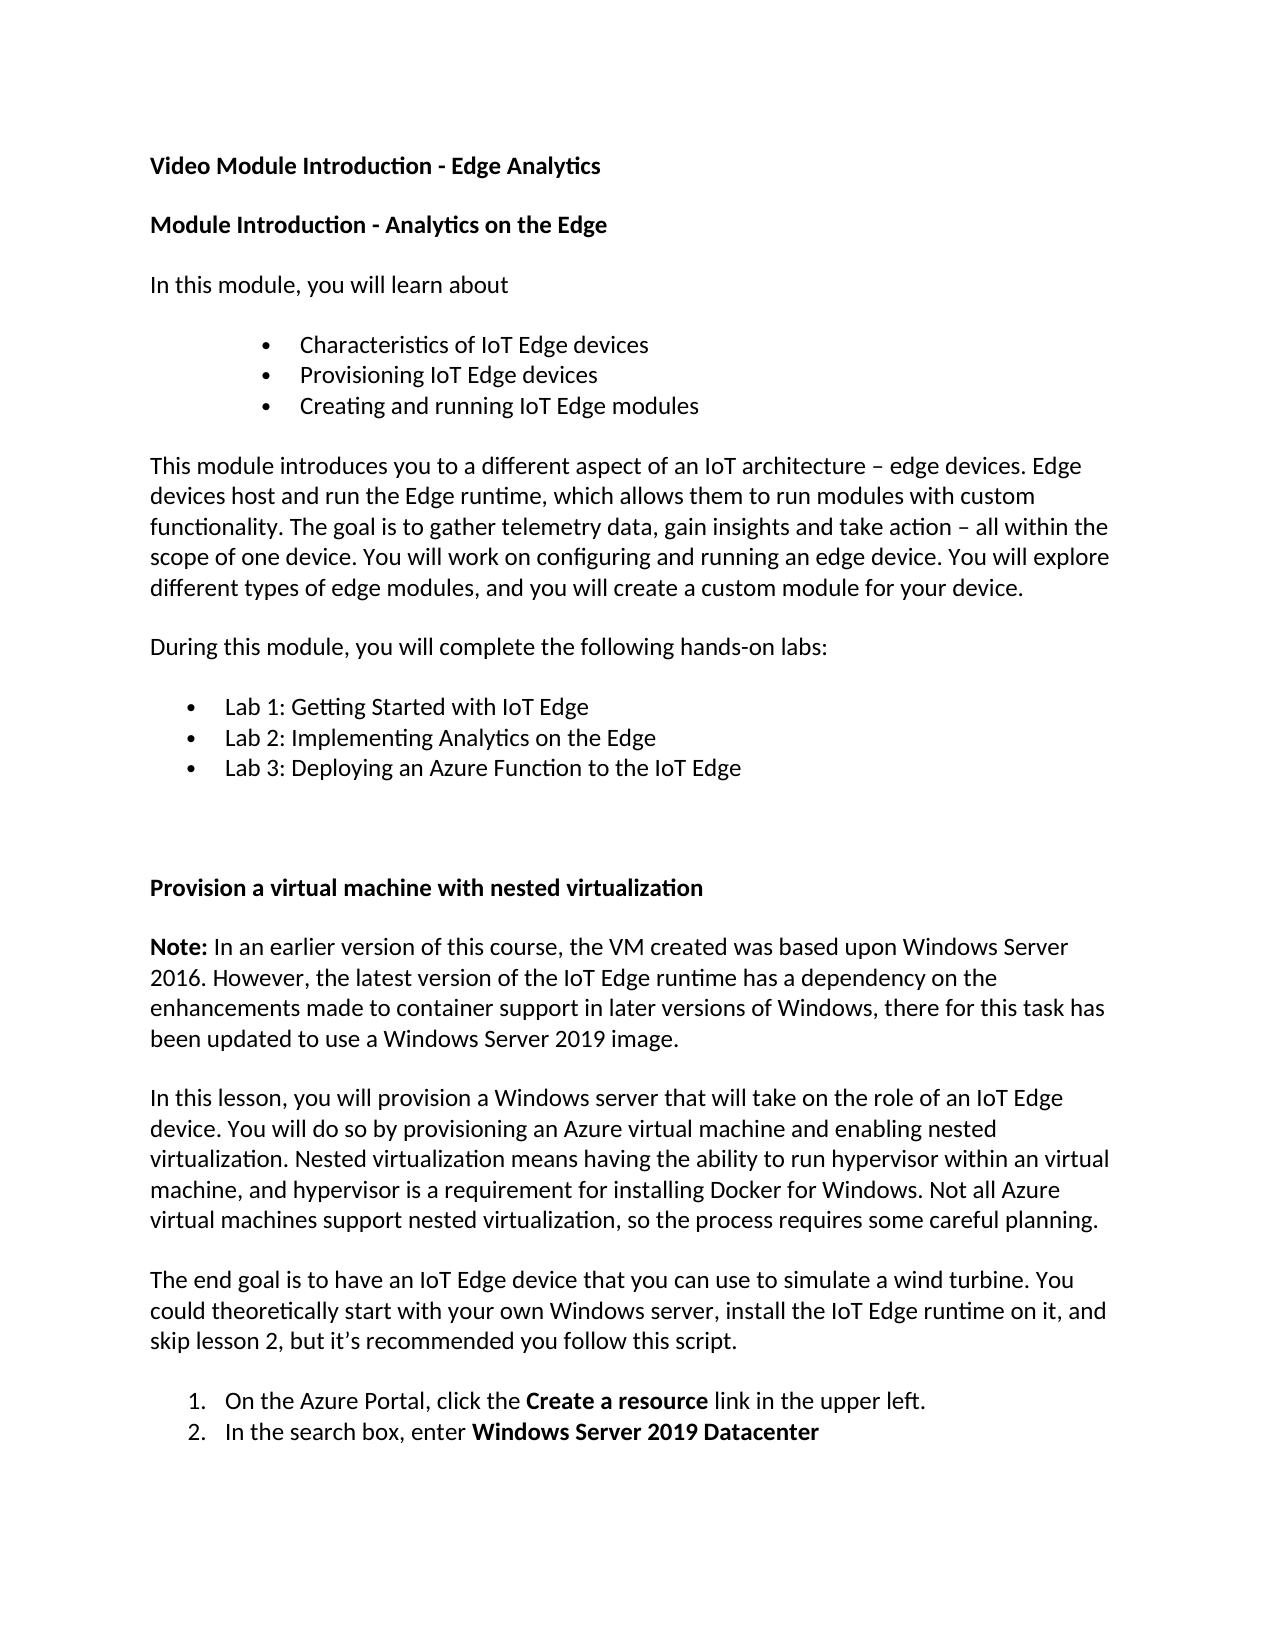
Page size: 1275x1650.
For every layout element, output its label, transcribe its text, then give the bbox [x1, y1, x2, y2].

list Provisioning IoT Edge devices [262, 359, 1125, 390]
list Lab 1: Getting Started with IoT Edge [187, 691, 1125, 722]
list In the search box, enter Windows Server 2019 Datacenter [187, 1416, 1125, 1446]
list Characteristics of IoT Edge devices [262, 329, 1125, 359]
text In this lesson, you will provision a Windows server that will take on the role of an IoT Edge device. You will do so by provisioning an Azure virtual machine and enabling nested virtualization. Nested virtualization means having the ability to run hypervisor within an virtual machine, and hypervisor is a requirement for installing Docker for Windows. Not all Azure virtual machines support nested virtualization, so the process requires some careful planning. [150, 1083, 1125, 1235]
text Video Module Introduction - Edge Analytics [150, 150, 1125, 181]
list Lab 3: Deploying an Azure Function to the IoT Edge [187, 752, 1125, 783]
text Note: In an earlier version of this course, the VM created was based upon Windows Server 2016. However, the latest version of the IoT Edge runtime has a dependency on the enhancements made to container support in later versions of Windows, there for this task has been updated to use a Windows Server 2019 image. [150, 931, 1125, 1053]
text The end goal is to have an IoT Edge device that you can use to simulate a wind turbine. You could theoretically start with your own Windows server, install the IoT Edge runtime on it, and skip lesson 2, but it’s recommended you follow this script. [150, 1264, 1125, 1356]
text This module introduces you to a different aspect of an IoT architecture – edge devices. Edge devices host and run the Edge runtime, which allows them to run modules with custom functionality. The goal is to gather telemetry data, gain insights and take action – all within the scope of one device. You will work on configuring and running an edge device. You will explore different types of edge modules, and you will create a custom module for your device. [150, 450, 1125, 602]
list Creating and running IoT Edge modules [262, 390, 1125, 421]
text During this module, you will complete the following hands-on labs: [150, 632, 1125, 662]
text Provision a virtual machine with nested virtualization [150, 872, 1125, 902]
text Module Introduction - Analytics on the Edge [150, 210, 1125, 240]
list Lab 2: Implementing Analytics on the Edge [187, 722, 1125, 752]
list On the Azure Portal, click the Create a resource link in the upper left. [187, 1385, 1125, 1416]
text In this module, you will learn about [150, 269, 1125, 300]
